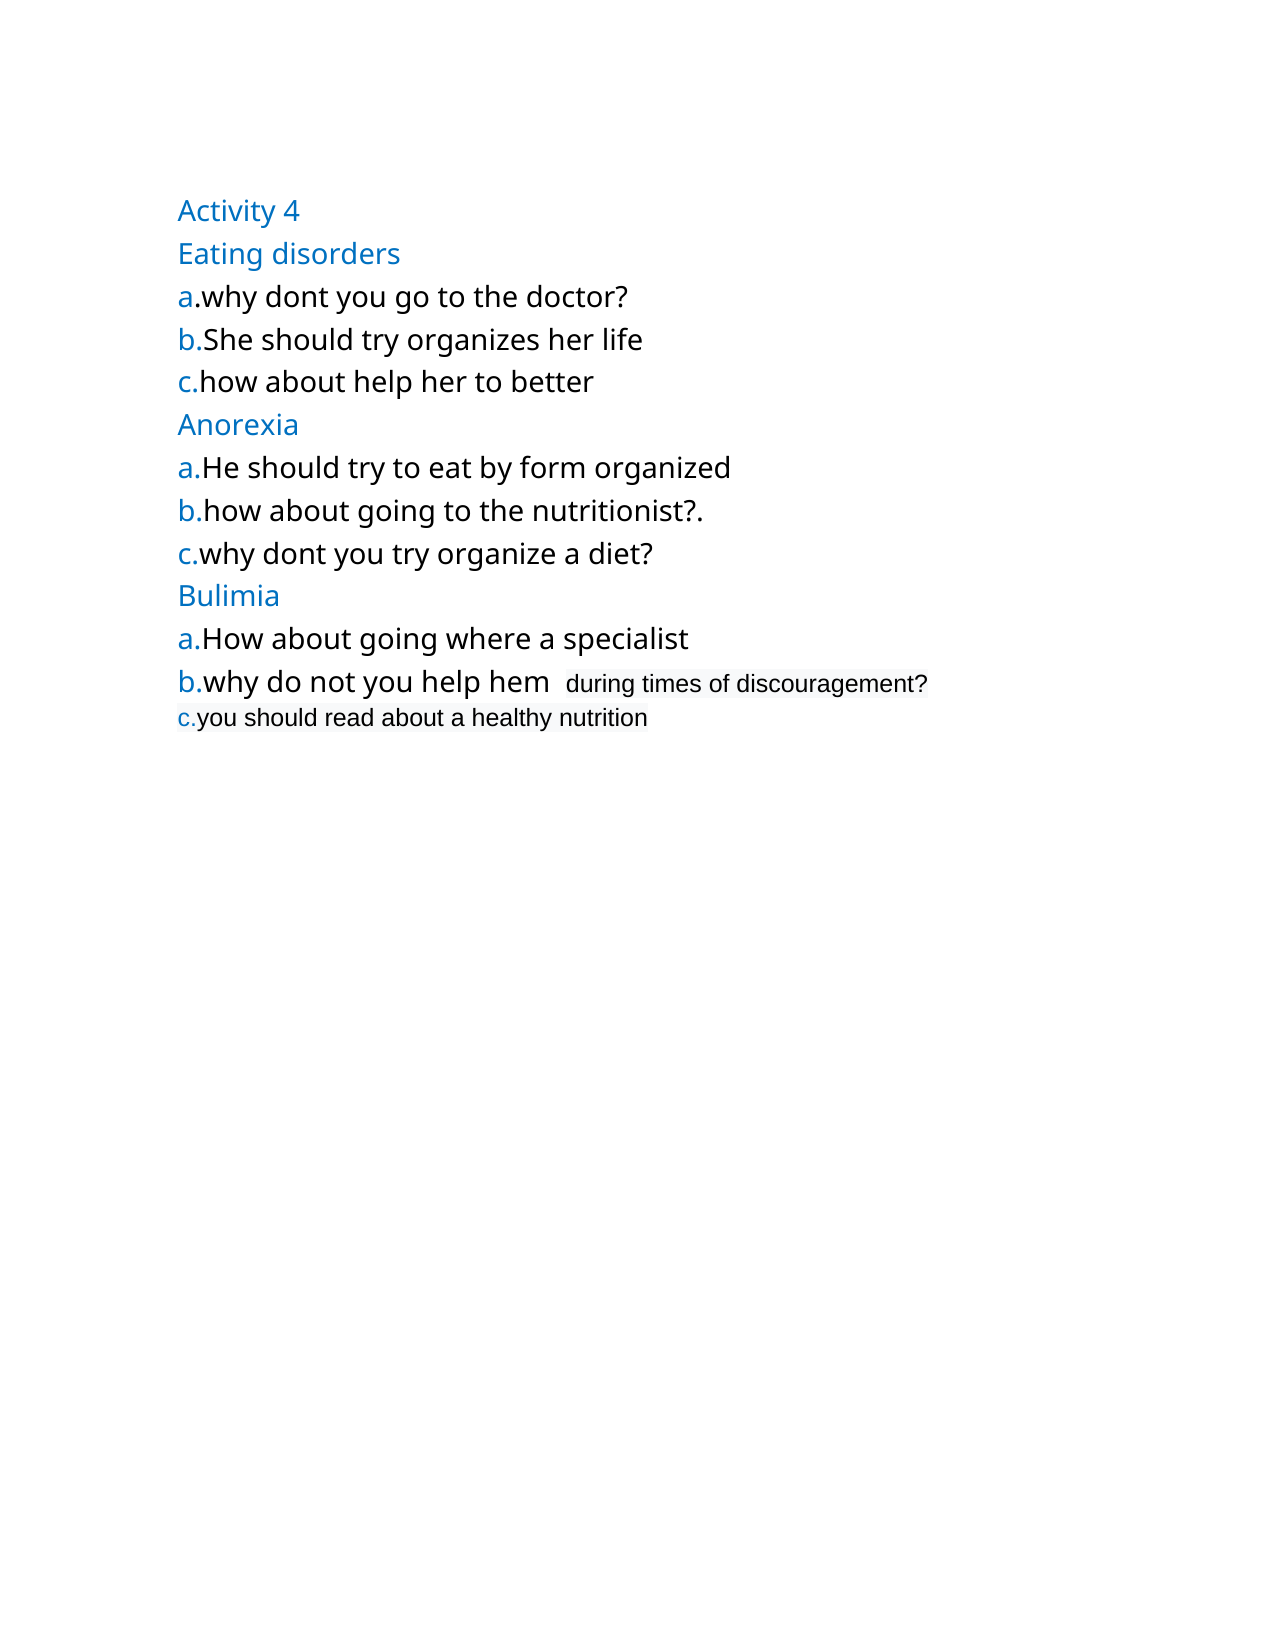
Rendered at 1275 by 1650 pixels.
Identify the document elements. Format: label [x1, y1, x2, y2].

text [177, 148, 1098, 732]
